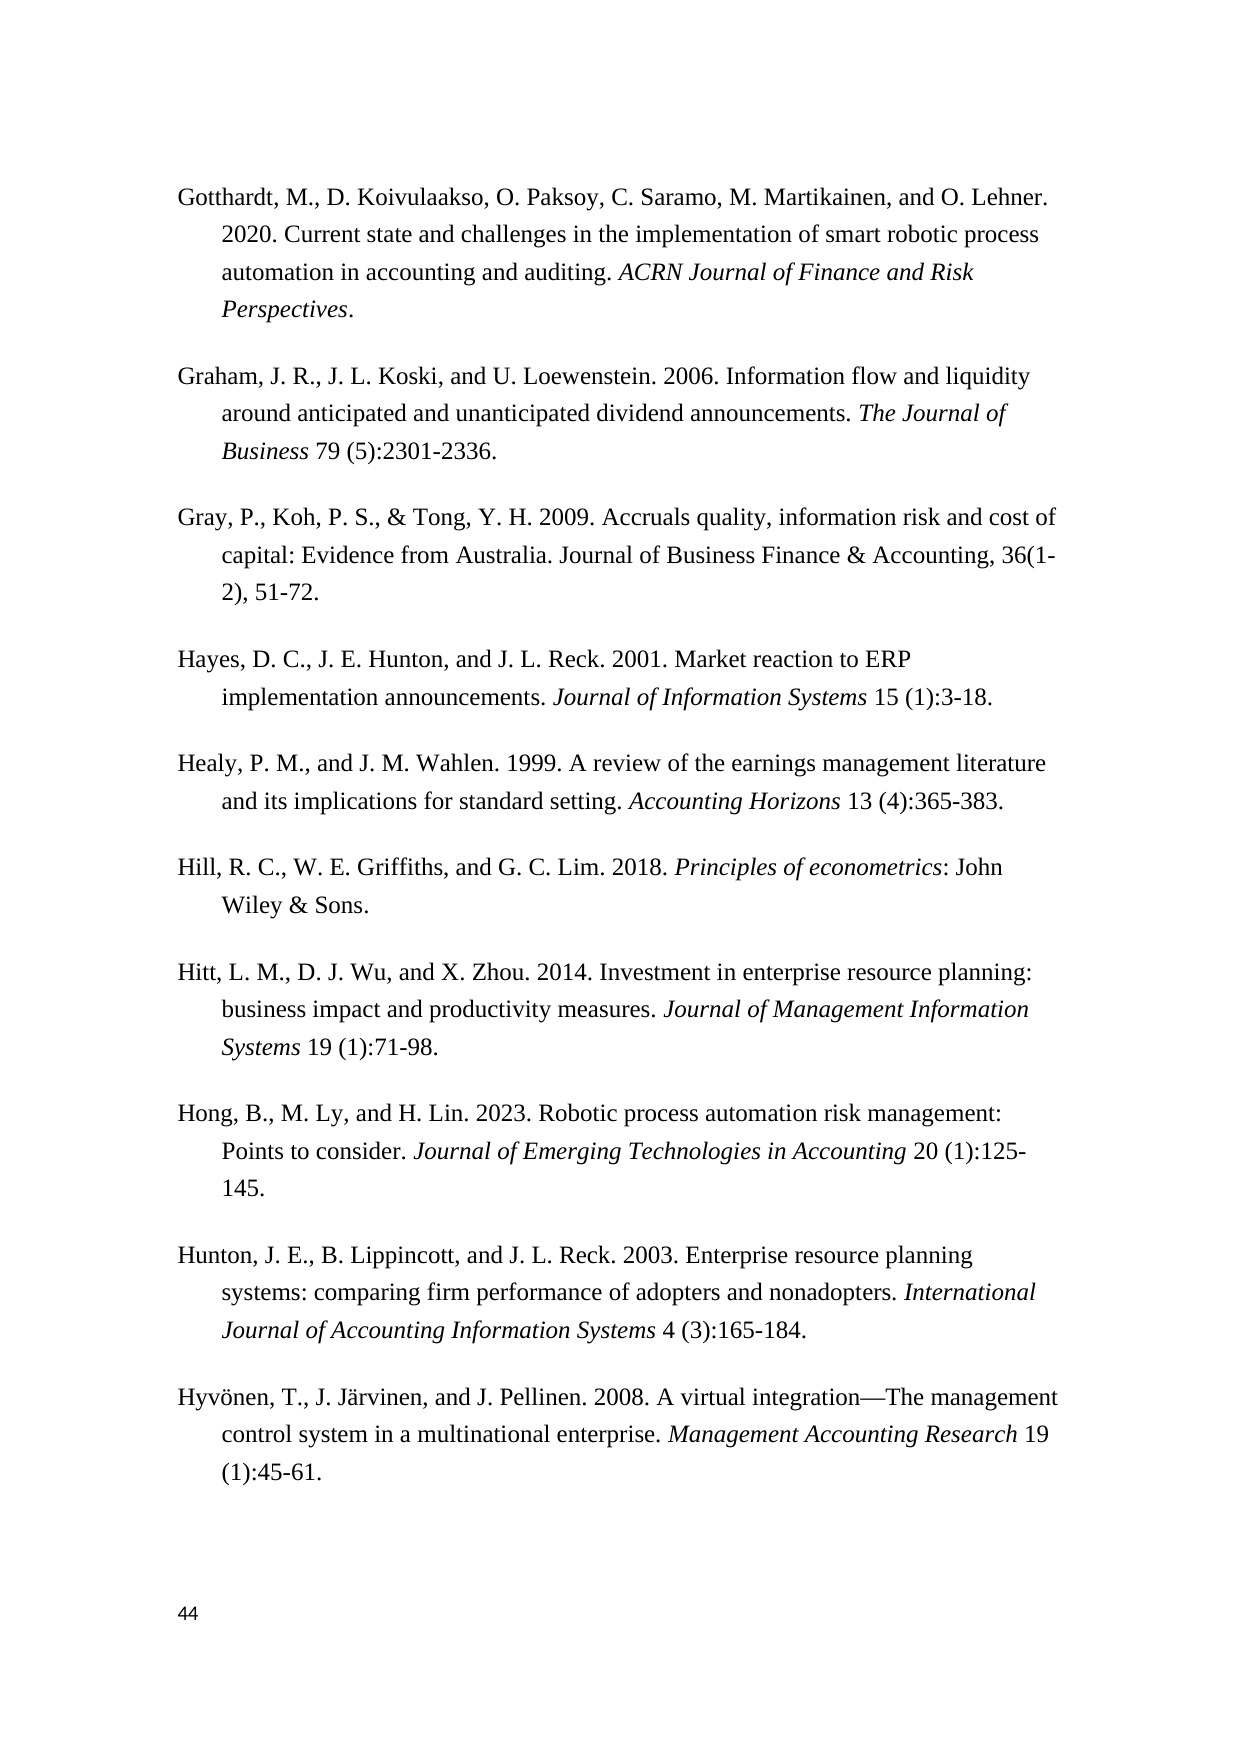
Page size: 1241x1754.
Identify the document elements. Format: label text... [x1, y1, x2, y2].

text Graham, J. R., J. L. Koski, and U. Loewenstein. 2006. Information flow and liquidity around anticipated and unanticipated dividend announcements. The Journal of Business 79 (5):2301-2336. [177, 356, 1063, 469]
text Hyvönen, T., J. Järvinen, and J. Pellinen. 2008. A virtual integration—The management control system in a multinational enterprise. Management Accounting Research 19 (1):45-61. [177, 1377, 1063, 1490]
text Hayes, D. C., J. E. Hunton, and J. L. Reck. 2001. Market reaction to ERP implementation announcements. Journal of Information Systems 15 (1):3-18. [177, 640, 1063, 715]
text Hunton, J. E., B. Lippincott, and J. L. Reck. 2003. Enterprise resource planning systems: comparing firm performance of adopters and nonadopters. International Journal of Accounting Information Systems 4 (3):165-184. [177, 1236, 1063, 1348]
text Healy, P. M., and J. M. Wahlen. 1999. A review of the earnings management literature and its implications for standard setting. Accounting Horizons 13 (4):365-383. [177, 744, 1063, 819]
text Hong, B., M. Ly, and H. Lin. 2023. Robotic process automation risk management: Points to consider. Journal of Emerging Technologies in Accounting 20 (1):125-145. [177, 1094, 1063, 1206]
text Gotthardt, M., D. Koivulaakso, O. Paksoy, C. Saramo, M. Martikainen, and O. Lehner. 2020. Current state and challenges in the implementation of smart robotic process automation in accounting and auditing. ACRN Journal of Finance and Risk Perspectives. [177, 177, 1063, 327]
text Gray, P., Koh, P. S., & Tong, Y. H. 2009. Accruals quality, information risk and cost of capital: Evidence from Australia. Journal of Business Finance & Accounting, 36(1‐2), 51-72. [177, 498, 1063, 611]
text Hitt, L. M., D. J. Wu, and X. Zhou. 2014. Investment in enterprise resource planning: business impact and productivity measures. Journal of Management Information Systems 19 (1):71-98. [177, 952, 1063, 1065]
text Hill, R. C., W. E. Griffiths, and G. C. Lim. 2018. Principles of econometrics: John Wiley & Sons. [177, 848, 1063, 923]
